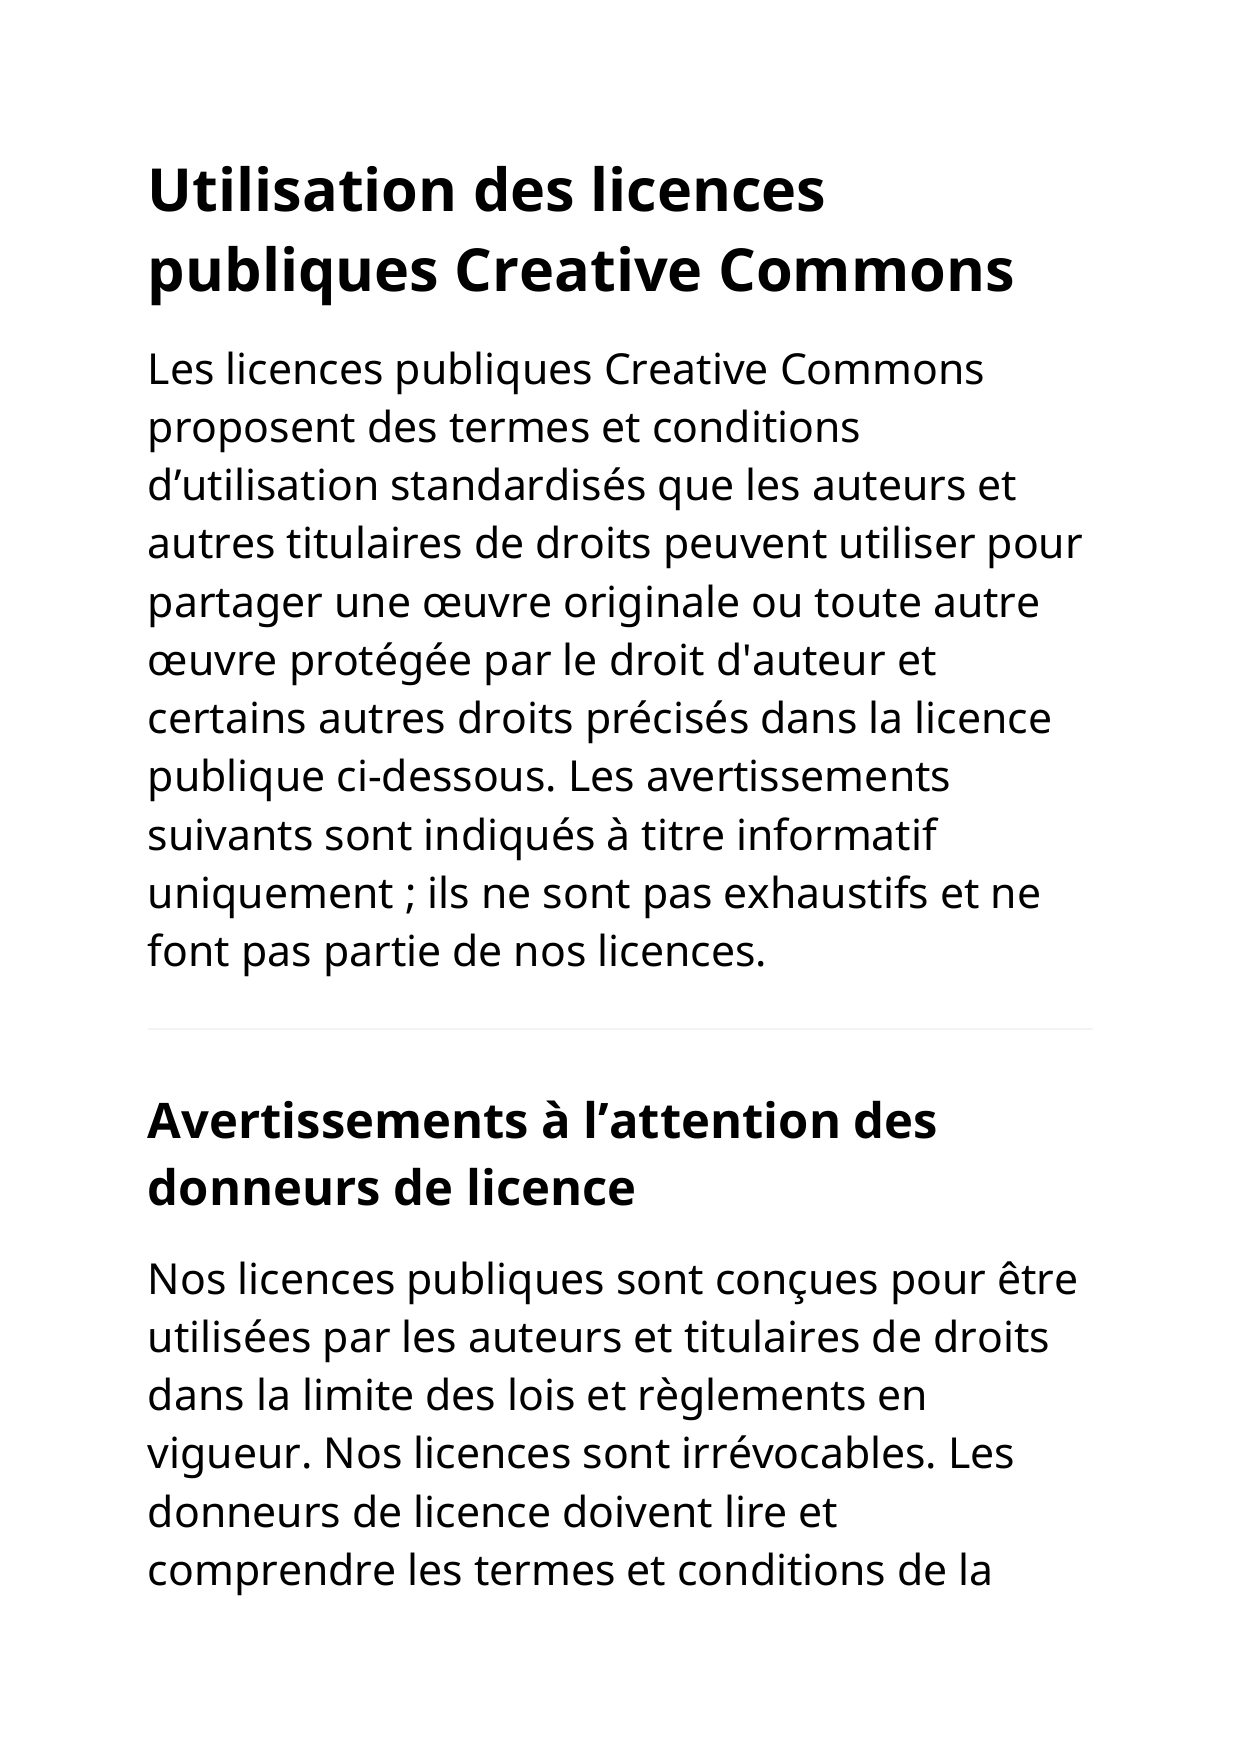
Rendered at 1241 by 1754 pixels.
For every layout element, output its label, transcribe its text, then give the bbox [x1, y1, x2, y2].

text Avertissements à l’attention des donneurs de licence [148, 1086, 1093, 1219]
text Les licences publiques Creative Commons proposent des termes et conditions d’utilisation standardisés que les auteurs et autres titulaires de droits peuvent utiliser pour partager une œuvre originale ou toute autre œuvre protégée par le droit d'auteur et certains autres droits précisés dans la licence publique ci-dessous. Les avertissements suivants sont indiqués à titre informatif uniquement ; ils ne sont pas exhaustifs et ne font pas partie de nos licences. [148, 338, 1093, 979]
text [148, 1249, 1093, 1598]
text Utilisation des licences publiques Creative Commons [148, 148, 1093, 309]
